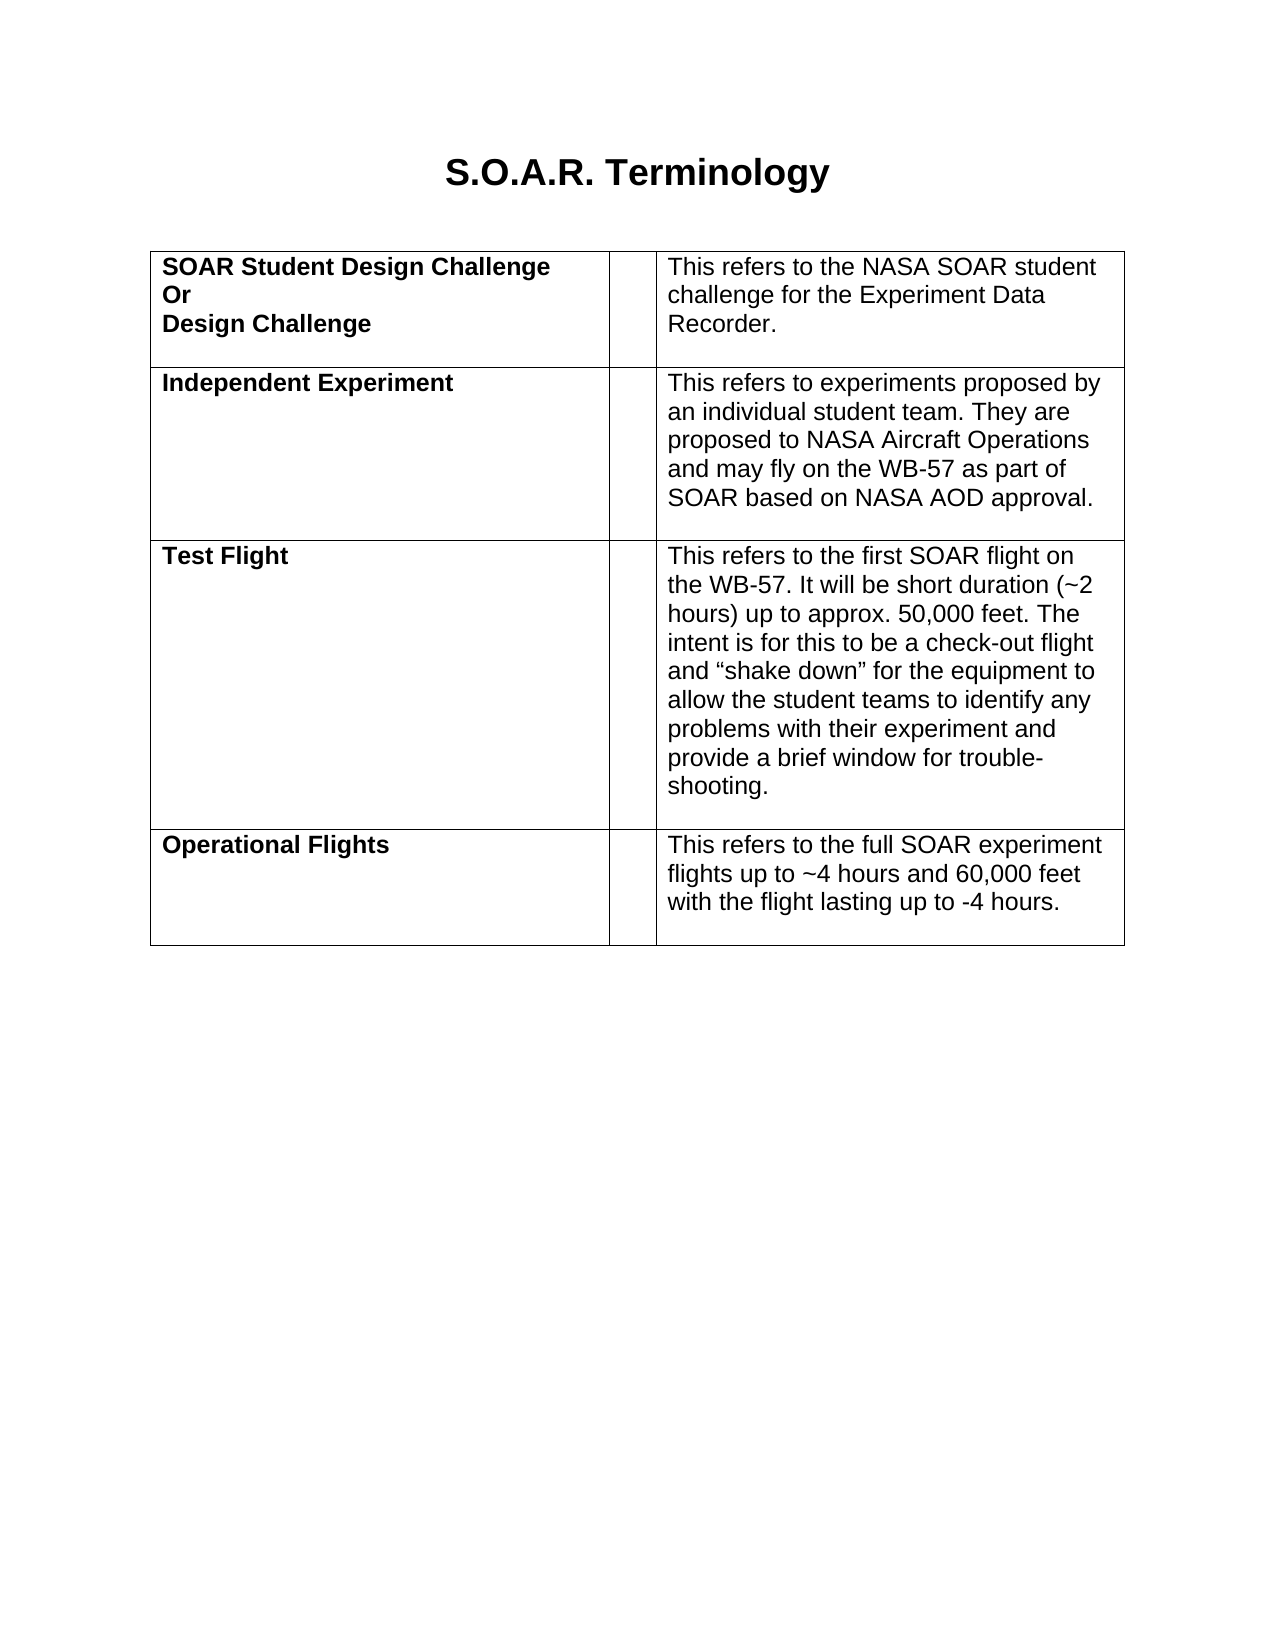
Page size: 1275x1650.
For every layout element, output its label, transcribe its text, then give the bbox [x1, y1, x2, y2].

table_cell This refers to experiments proposed by an individual student team. They are proposed to NASA Aircraft Operations and may fly on the WB-57 as part of SOAR based on NASA AOD approval. [657, 368, 1124, 540]
table_cell Operational Flights [151, 830, 609, 945]
table_cell This refers to the full SOAR experiment flights up to ~4 hours and 60,000 feet with the flight lasting up to -4 hours. [657, 830, 1124, 945]
text S.O.A.R. Terminology [150, 150, 1125, 193]
table_cell Test Flight [151, 541, 609, 829]
table_cell [610, 830, 656, 945]
table_cell This refers to the first SOAR flight on the WB-57. It will be short duration (~2 hours) up to approx. 50,000 feet. The intent is for this to be a check-out flight and “shake down” for the equipment to allow the student teams to identify any problems with their experiment and provide a brief window for trouble-shooting. [657, 541, 1124, 829]
table_header [610, 252, 656, 367]
table_cell [610, 368, 656, 540]
table_header SOAR Student Design Challenge Or Design Challenge [151, 252, 609, 367]
table_header This refers to the NASA SOAR student challenge for the Experiment Data Recorder. [657, 252, 1124, 367]
table_cell Independent Experiment [151, 368, 609, 540]
table_cell [610, 541, 656, 829]
